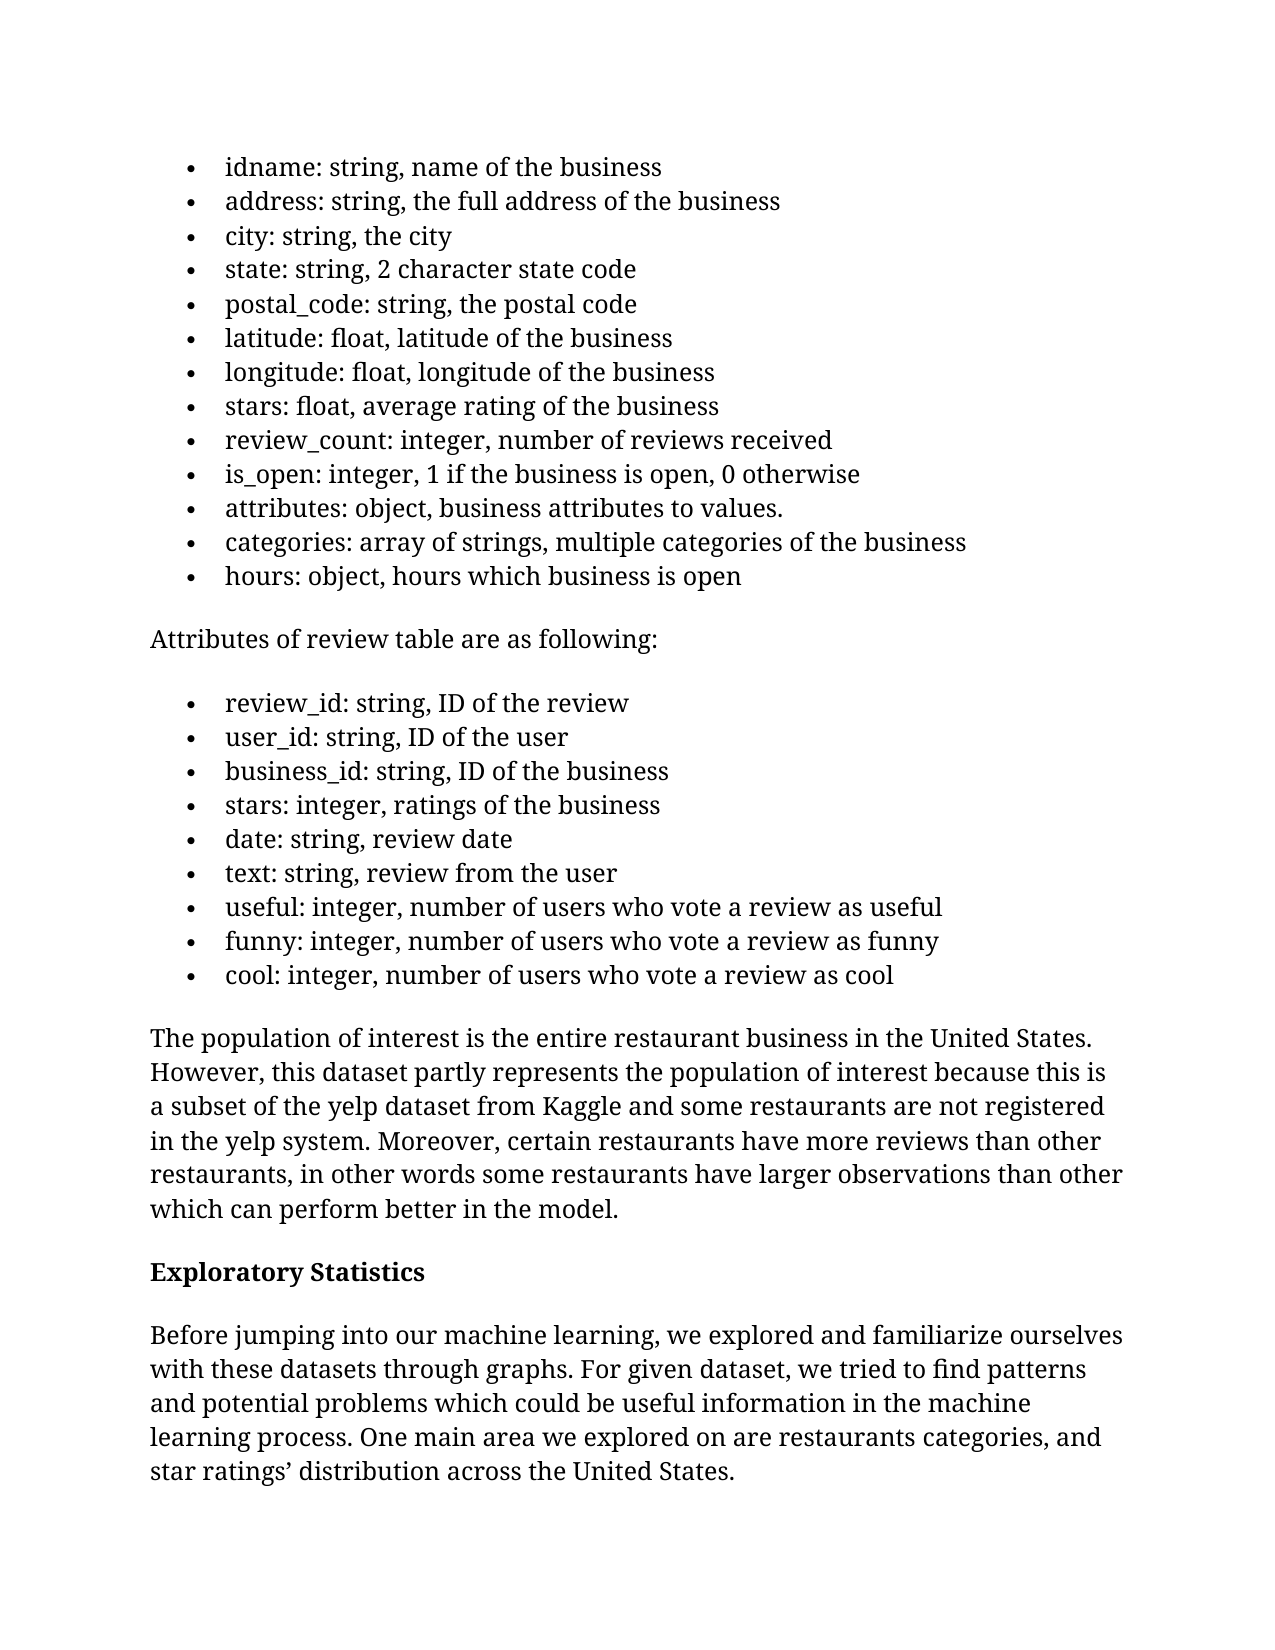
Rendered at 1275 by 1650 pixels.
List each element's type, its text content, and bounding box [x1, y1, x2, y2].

list longitude: float, longitude of the business [187, 354, 1125, 388]
list text: string, review from the user [187, 856, 1125, 889]
text Before jumping into our machine learning, we explored and familiarize ourselves with these datasets through graphs. For given dataset, we tried to find patterns and potential problems which could be useful information in the machine learning process. One main area we explored on are restaurants​ ​categories, and star ratings’ distribution across the United States. [150, 1318, 1125, 1488]
list city: string, the city [187, 218, 1125, 252]
list is_open: integer, 1 if the business is open, 0 otherwise [187, 457, 1125, 491]
list hours: object, hours which business is open [187, 559, 1125, 593]
list address: string, the full address of the business [187, 184, 1125, 218]
text Exploratory​ ​Statistics [150, 1254, 1125, 1288]
list funny: integer, number of users who vote a review as funny [187, 924, 1125, 958]
list review_count: integer, number of reviews received [187, 422, 1125, 457]
list review_id: string, ID of the review [187, 685, 1125, 719]
text Attributes of review table are as following: [150, 622, 1125, 656]
list date: string, review date [187, 821, 1125, 856]
list idname: string, name of the business [187, 150, 1125, 184]
list postal_code: string, the postal code [187, 286, 1125, 320]
list latitude: float, latitude of the business [187, 320, 1125, 354]
list stars: float, average rating of the business [187, 388, 1125, 422]
list user_id: string, ID of the user [187, 719, 1125, 753]
list useful: integer, number of users who vote a review as useful [187, 889, 1125, 924]
list stars: integer, ratings of the business [187, 787, 1125, 821]
list attributes: object, business attributes to values. [187, 491, 1125, 525]
list categories: array of strings, multiple categories of the business [187, 525, 1125, 559]
list state: string, 2 character state code [187, 252, 1125, 286]
list business_id: string, ID of the business [187, 753, 1125, 787]
text The population of interest is the entire restaurant business in the United States. However, this dataset partly represents the population of interest because this is a subset of the yelp dataset from Kaggle and some restaurants are not registered in the yelp system. Moreover, certain restaurants have more reviews than other restaurants, in other words some restaurants have larger observations than other which can perform better in the model. [150, 1021, 1125, 1225]
list cool: integer, number of users who vote a review as cool [187, 958, 1125, 992]
